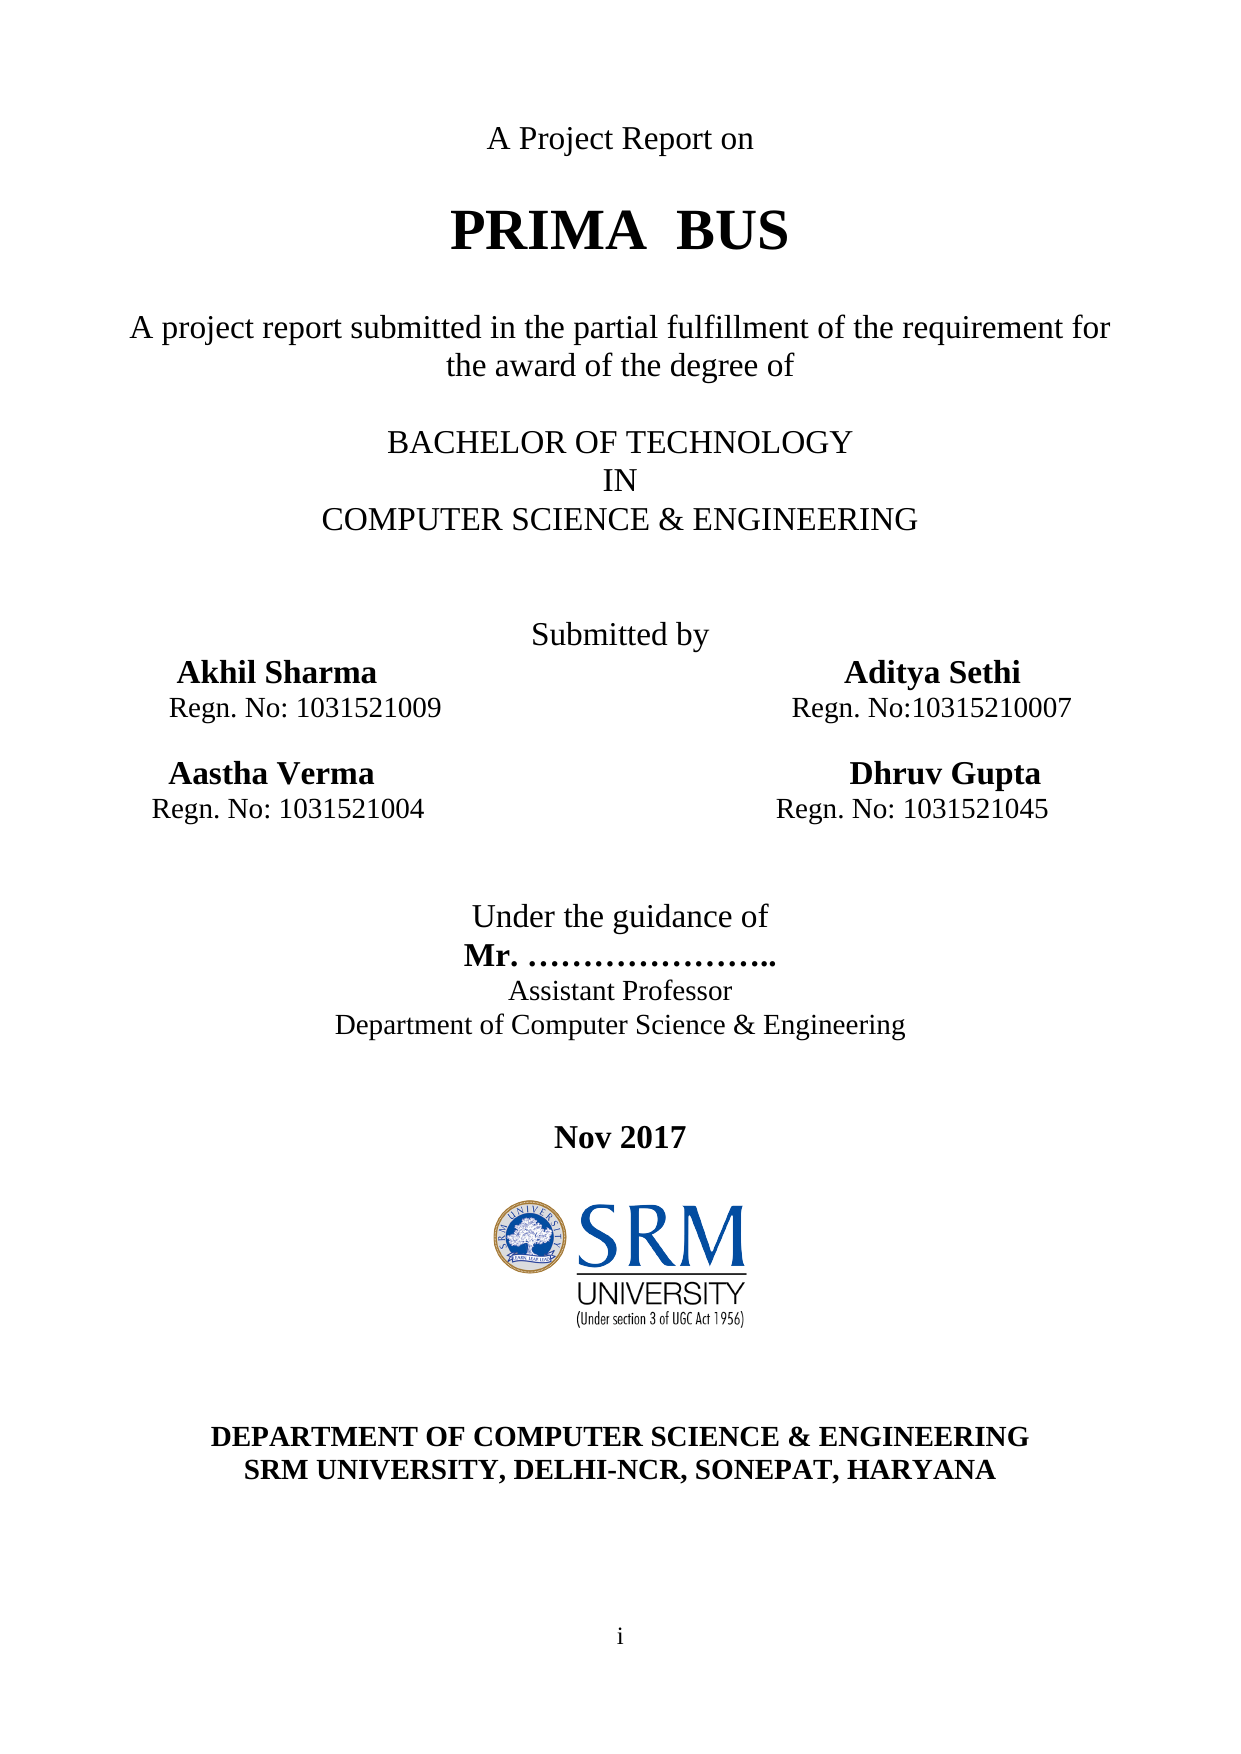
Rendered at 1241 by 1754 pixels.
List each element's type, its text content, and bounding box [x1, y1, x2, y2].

text Department of Computer Science & Engineering [118, 1007, 1122, 1040]
text Mr. ………………….. [118, 935, 1122, 973]
text Akhil Sharma Aditya Sethi [118, 652, 1122, 691]
text Under the guidance of [118, 897, 1122, 935]
text PRIMA BUS [118, 195, 1122, 262]
text IN [118, 461, 1122, 499]
text Nov 2017 [118, 1117, 1122, 1155]
text COMPUTER SCIENCE & ENGINEERING [118, 499, 1122, 537]
text Regn. No: 1031521009 Regn. No:10315210007 [118, 691, 1122, 724]
text A project report submitted in the partial fulfillment of the requirement for the award of the degree of [118, 307, 1122, 384]
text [118, 1452, 1122, 1486]
text Submitted by [118, 614, 1122, 652]
text BACHELOR OF TECHNOLOGY [118, 422, 1122, 461]
text A Project Report on [118, 118, 1122, 156]
text Regn. No: 1031521004 Regn. No: 1031521045 [118, 791, 1122, 825]
text Aastha Verma Dhruv Gupta [118, 753, 1122, 791]
text Assistant Professor [118, 973, 1122, 1007]
text DEPARTMENT OF COMPUTER SCIENCE & ENGINEERING [118, 1419, 1122, 1452]
